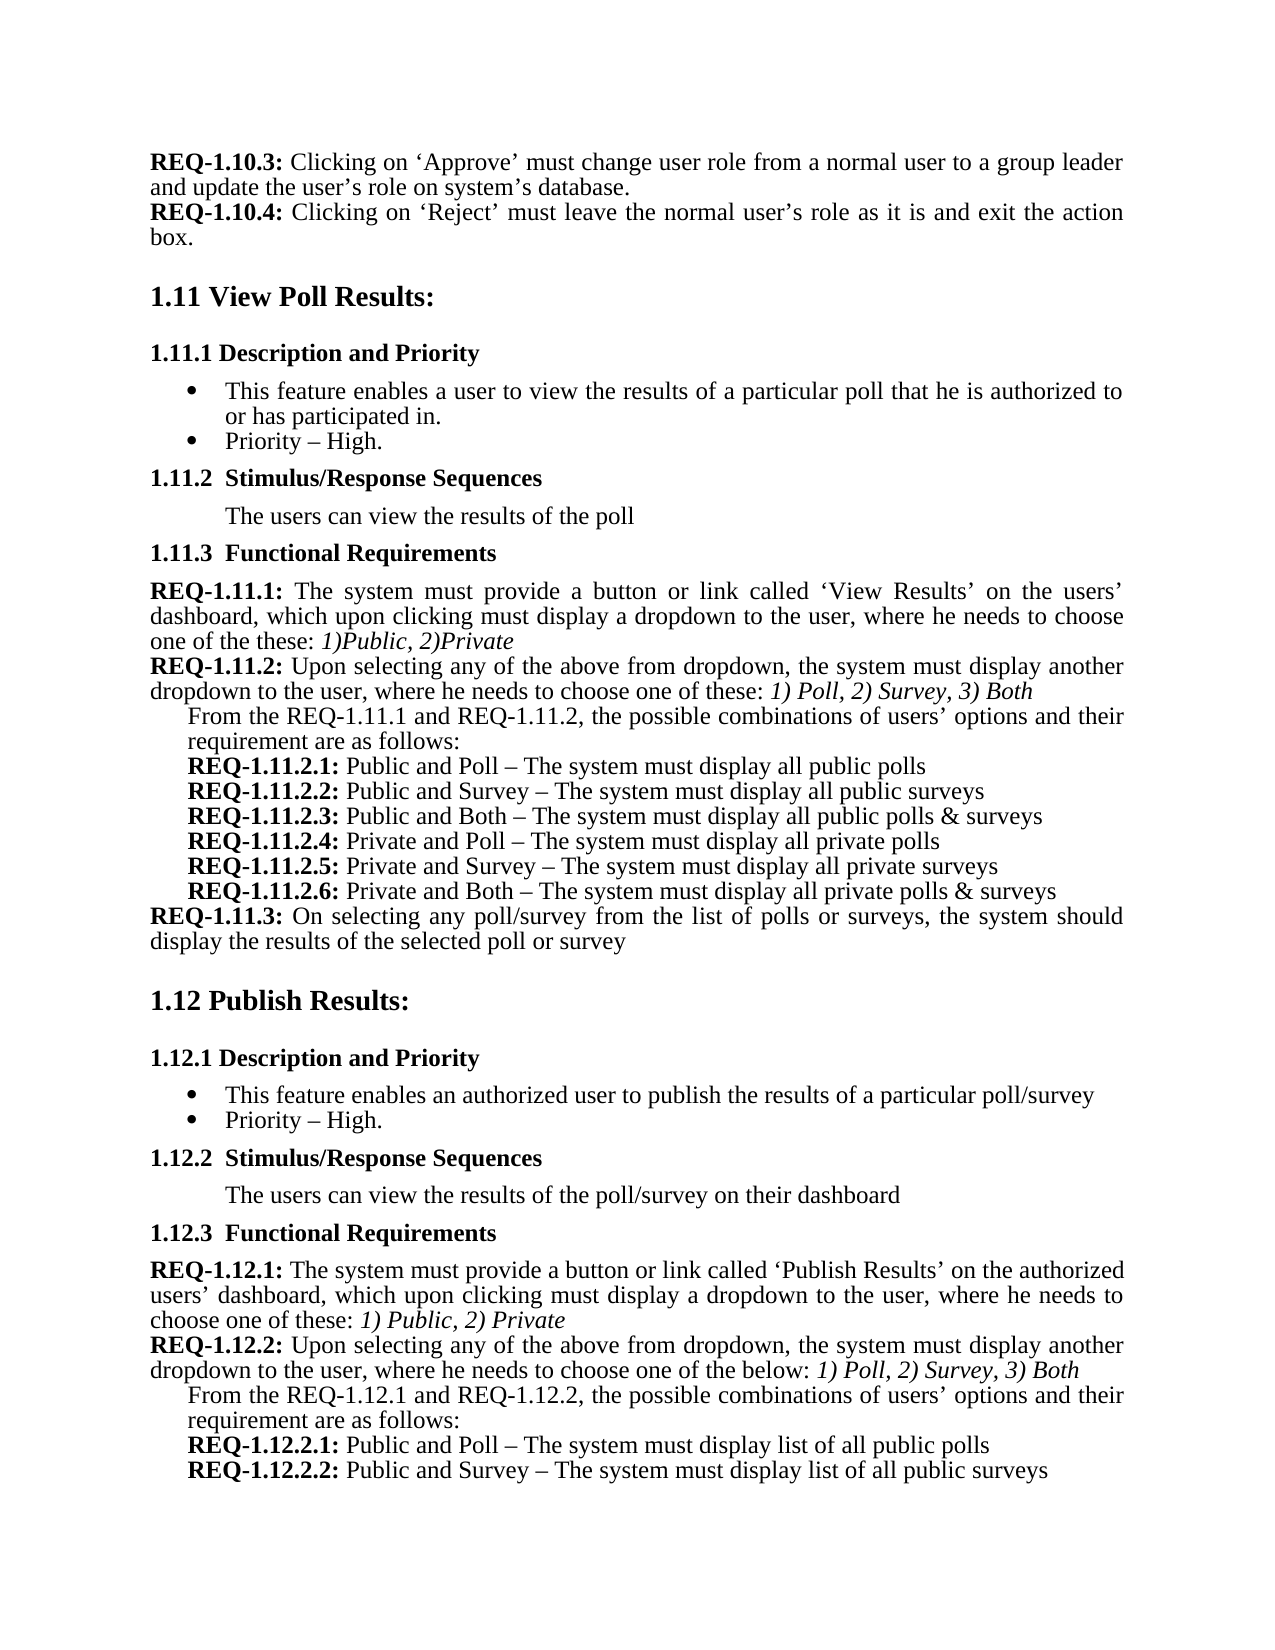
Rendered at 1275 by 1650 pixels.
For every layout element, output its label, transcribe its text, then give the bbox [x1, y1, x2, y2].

list This feature enables a user to view the results of a particular poll that he is authorized to or has participated in. [187, 379, 1125, 429]
text From the REQ-1.11.1 and REQ-1.11.2, the possible combinations of users’ options and their requirement are as follows: [187, 704, 1125, 754]
text REQ-1.11.2: Upon selecting any of the above from dropdown, the system must display another dropdown to the user, where he needs to choose one of these: 1) Poll, 2) Survey, 3) Both [150, 654, 1125, 704]
list Description and Priority [150, 1046, 1125, 1071]
text REQ-1.11.2.3: Public and Both – The system must display all public polls & surveys [187, 804, 1125, 829]
text REQ-1.10.4: Clicking on ‘Reject’ must leave the normal user’s role as it is and exit the action box. [150, 200, 1125, 250]
list Priority – High. [187, 429, 1125, 454]
text The users can view the results of the poll [150, 504, 1125, 529]
text REQ-1.12.2.2: Public and Survey – The system must display list of all public surveys [187, 1459, 1125, 1484]
subtitle Publish Results: [150, 983, 1125, 1017]
list This feature enables an authorized user to publish the results of a particular poll/survey [187, 1084, 1125, 1109]
text REQ-1.11.2.1: Public and Poll – The system must display all public polls [187, 754, 1125, 779]
text REQ-1.11.2.6: Private and Both – The system must display all private polls & surveys [187, 879, 1125, 904]
list Stimulus/Response Sequences [150, 1146, 1125, 1171]
subtitle View Poll Results: [150, 279, 1125, 313]
text REQ-1.11.3: On selecting any poll/survey from the list of polls or surveys, the system should display the results of the selected poll or survey [150, 904, 1125, 954]
text REQ-1.12.1: The system must provide a button or link called ‘Publish Results’ on the authorized users’ dashboard, which upon clicking must display a dropdown to the user, where he needs to choose one of these: 1) Public, 2) Private [150, 1259, 1125, 1334]
list Functional Requirements [150, 1221, 1125, 1246]
list Functional Requirements [150, 542, 1125, 567]
list Priority – High. [187, 1109, 1125, 1134]
text The users can view the results of the poll/survey on their dashboard [150, 1184, 1125, 1209]
text From the REQ-1.12.1 and REQ-1.12.2, the possible combinations of users’ options and their requirement are as follows: [187, 1384, 1125, 1434]
text REQ-1.11.1: The system must provide a button or link called ‘View Results’ on the users’ dashboard, which upon clicking must display a dropdown to the user, where he needs to choose one of the these: 1)Public, 2)Private [150, 579, 1125, 654]
list Description and Priority [150, 342, 1125, 367]
text REQ-1.11.2.5: Private and Survey – The system must display all private surveys [187, 854, 1125, 879]
list Stimulus/Response Sequences [150, 467, 1125, 492]
text REQ-1.11.2.4: Private and Poll – The system must display all private polls [187, 829, 1125, 854]
text REQ-1.10.3: Clicking on ‘Approve’ must change user role from a normal user to a group leader and update the user’s role on system’s database. [150, 150, 1125, 200]
text REQ-1.12.2.1: Public and Poll – The system must display list of all public polls [187, 1434, 1125, 1459]
text REQ-1.11.2.2: Public and Survey – The system must display all public surveys [187, 779, 1125, 804]
text REQ-1.12.2: Upon selecting any of the above from dropdown, the system must display another dropdown to the user, where he needs to choose one of the below: 1) Poll, 2) Survey, 3) Both [150, 1334, 1125, 1384]
